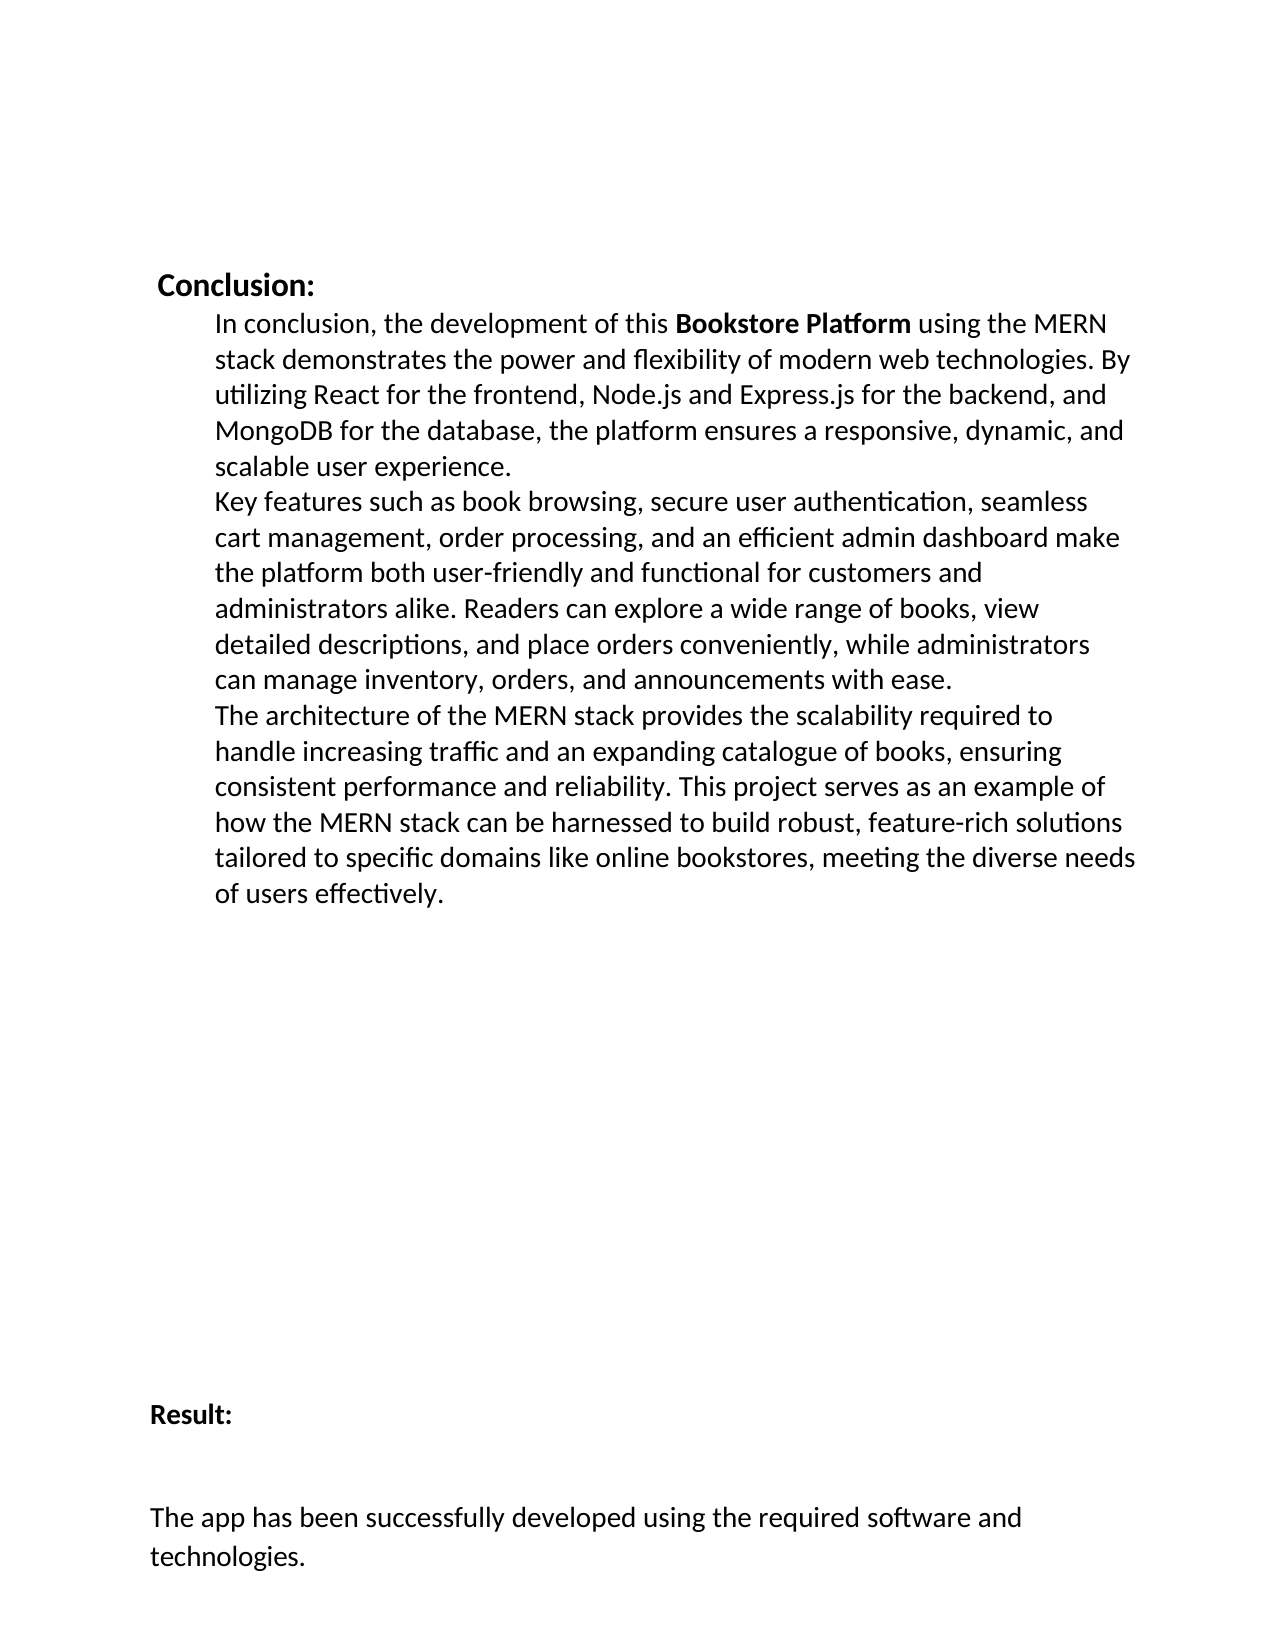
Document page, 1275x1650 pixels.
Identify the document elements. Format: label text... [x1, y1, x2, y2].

subtitle Result: [150, 1396, 1137, 1432]
text The architecture of the MERN stack provides the scalability required to handle increasing traffic and an expanding catalogue of books, ensuring consistent performance and reliability. This project serves as an example of how the MERN stack can be harnessed to build robust, feature-rich solutions tailored to specific domains like online bookstores, meeting the diverse needs of users effectively. [214, 697, 1137, 911]
text Key features such as book browsing, secure user authentication, seamless cart management, order processing, and an efficient admin dashboard make the platform both user-friendly and functional for customers and administrators alike. Readers can explore a wide range of books, view detailed descriptions, and place orders conveniently, while administrators can manage inventory, orders, and announcements with ease. [214, 483, 1137, 697]
subtitle Conclusion: [157, 264, 1137, 305]
text The app has been successfully developed using the required software and technologies. [150, 1499, 1137, 1574]
text In conclusion, the development of this Bookstore Platform using the MERN stack demonstrates the power and flexibility of modern web technologies. By utilizing React for the frontend, Node.js and Express.js for the backend, and MongoDB for the database, the platform ensures a responsive, dynamic, and scalable user experience. [214, 305, 1137, 483]
